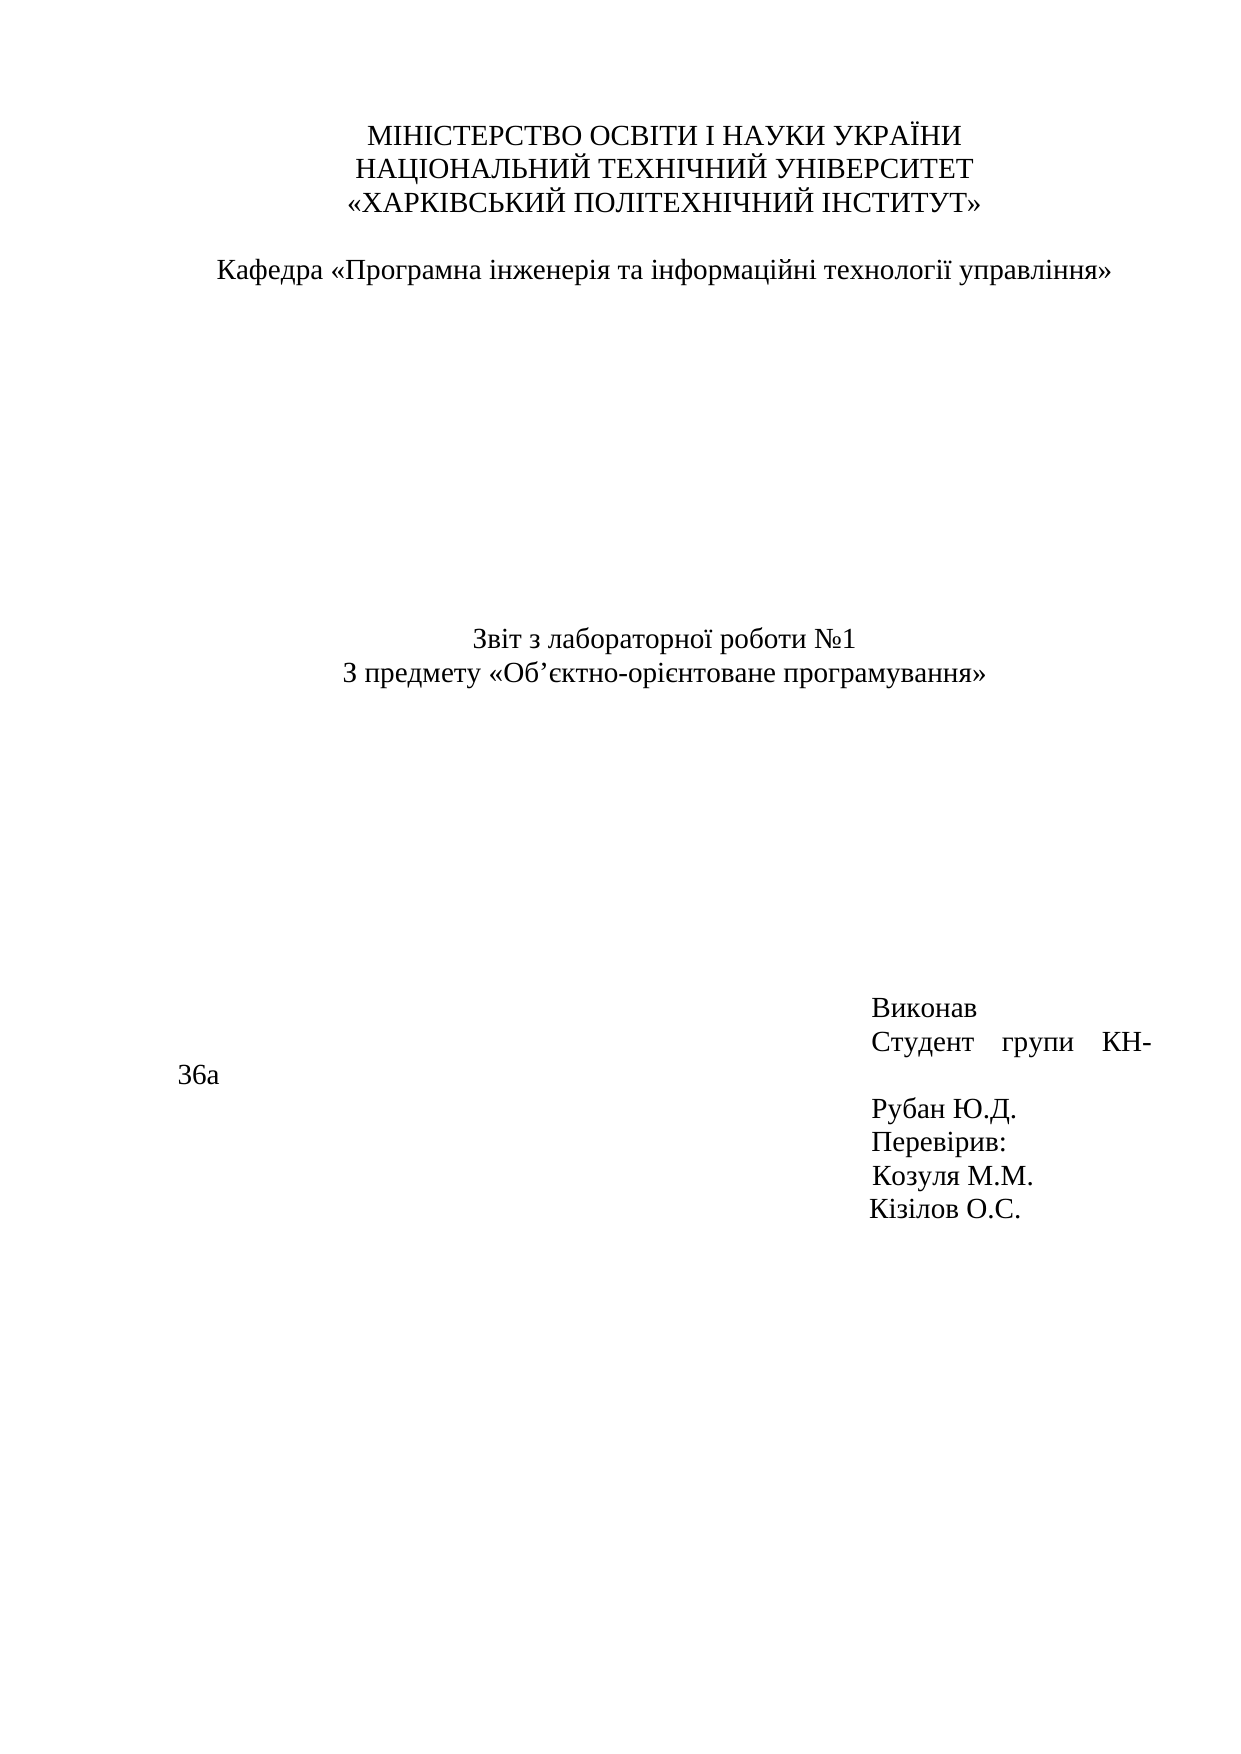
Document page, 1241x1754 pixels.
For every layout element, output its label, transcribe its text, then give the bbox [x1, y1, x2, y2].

text «ХАРКІВСЬКИЙ ПОЛІТЕХНІЧНИЙ ІНСТИТУТ» [177, 185, 1152, 219]
text НАЦІОНАЛЬНИЙ ТЕХНІЧНИЙ УНІВЕРСИТЕТ [177, 152, 1152, 185]
text Козуля М.М. [177, 1158, 1034, 1191]
text Кізілов О.С. [177, 1191, 1034, 1225]
text Рубан Ю.Д. [177, 1091, 1152, 1124]
text Студент групи КН-36а [177, 1024, 1152, 1091]
text Виконав [177, 990, 1152, 1024]
text Кафедра «Програмна інженерія та інформаційні технології управління» [177, 252, 1152, 286]
text МІНІСТЕРСТВО ОСВІТИ І НАУКИ УКРАЇНИ [177, 118, 1152, 152]
text Звіт з лабораторної роботи №1 [177, 621, 1152, 655]
text Перевірив: [177, 1124, 1152, 1158]
text З предмету «Об’єктно-орієнтоване програмування» [177, 655, 1152, 688]
